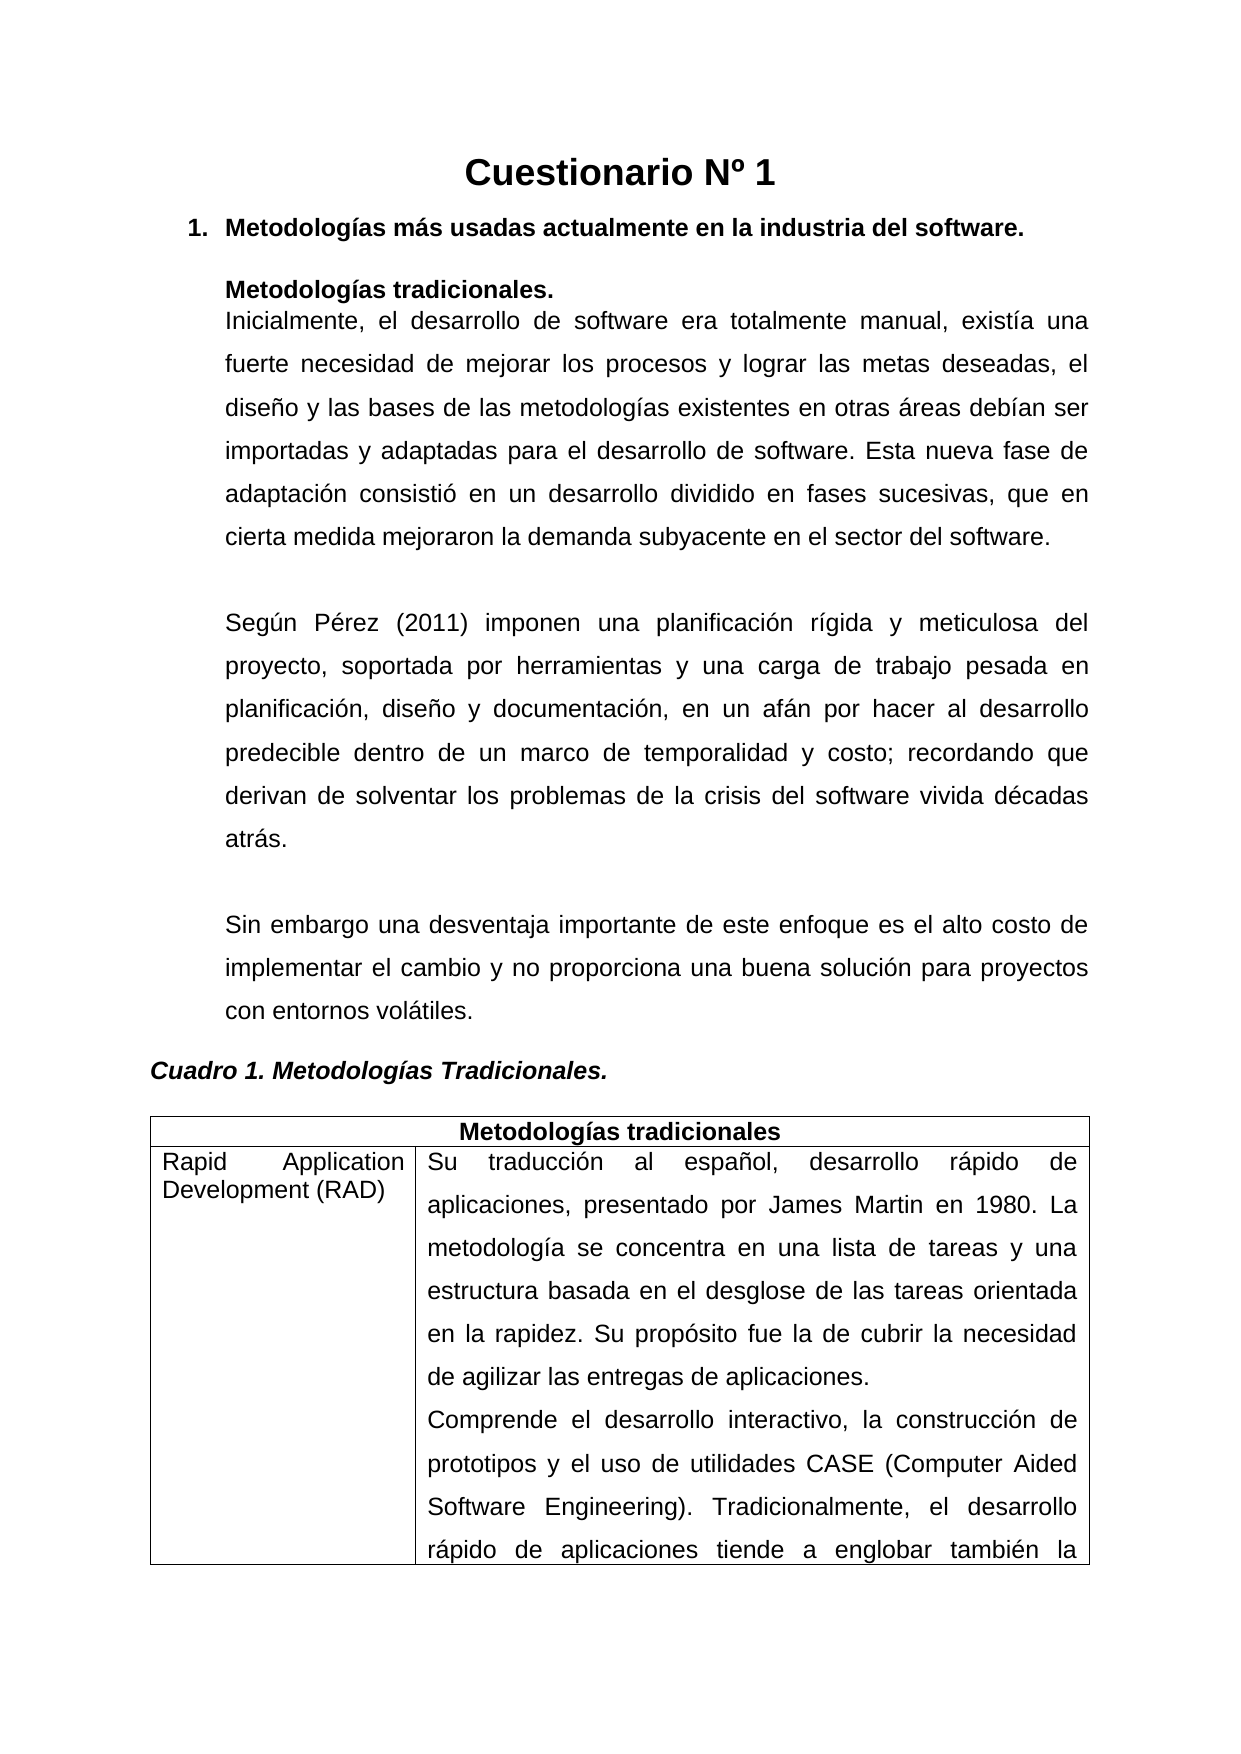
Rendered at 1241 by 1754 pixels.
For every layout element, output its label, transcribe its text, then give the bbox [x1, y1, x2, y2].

table_header Metodologías tradicionales [151, 1117, 1089, 1146]
list Sin embargo una desventaja importante de este enfoque es el alto costo de implementar el cambio y no proporciona una buena solución para proyectos con entornos volátiles. [225, 910, 1090, 1025]
text Cuadro 1. Metodologías Tradicionales. [150, 1056, 1090, 1085]
list Según Pérez (2011) imponen una planificación rígida y meticulosa del proyecto, soportada por herramientas y una carga de trabajo pesada en planificación, diseño y documentación, en un afán por hacer al desarrollo predecible dentro de un marco de temporalidad y costo; recordando que derivan de solventar los problemas de la crisis del software vivida décadas atrás. [225, 608, 1090, 853]
list Metodologías más usadas actualmente en la industria del software. [187, 213, 1090, 242]
text Cuestionario Nº 1 [150, 150, 1090, 193]
list Metodologías tradicionales. [225, 275, 1090, 304]
table_cell Rapid Application Development (RAD) [151, 1147, 415, 1564]
list Inicialmente, el desarrollo de software era totalmente manual, existía una fuerte necesidad de mejorar los procesos y lograr las metas deseadas, el diseño y las bases de las metodologías existentes en otras áreas debían ser importadas y adaptadas para el desarrollo de software. Esta nueva fase de adaptación consistió en un desarrollo dividido en fases sucesivas, que en cierta medida mejoraron la demanda subyacente en el sector del software. [225, 306, 1090, 551]
